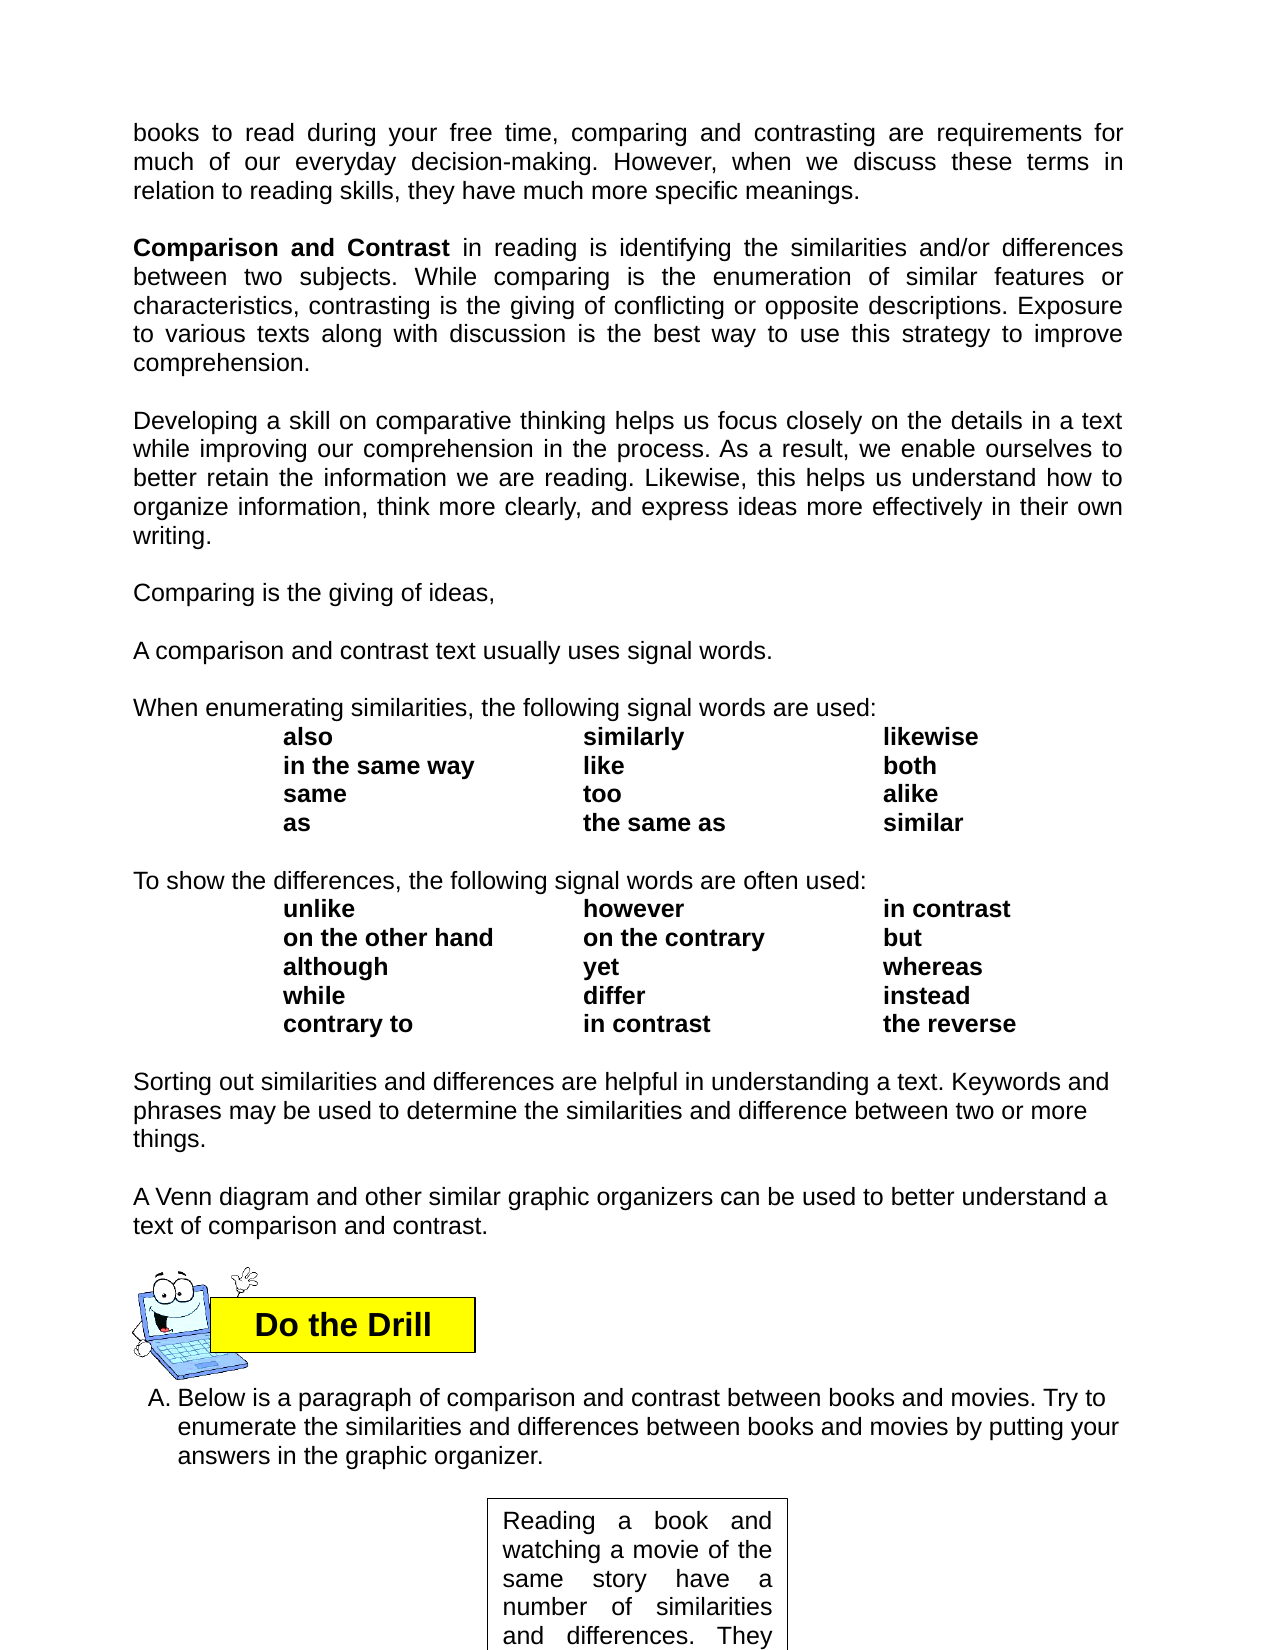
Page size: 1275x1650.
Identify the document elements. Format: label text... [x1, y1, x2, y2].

text A Venn diagram and other similar graphic organizers can be used to better understand a text of comparison and contrast. [133, 1182, 1125, 1239]
text while differ instead [208, 981, 1125, 1009]
text also similarly likewise [208, 722, 1125, 751]
text unlike however in contrast [208, 894, 1125, 923]
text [133, 118, 1125, 204]
text on the other hand on the contrary but [208, 923, 1125, 952]
text in the same way like both [208, 751, 1125, 779]
text Developing a skill on comparative thinking helps us focus closely on the details in a text while improving our comprehension in the process. As a result, we enable ourselves to better retain the information we are reading. Likewise, this helps us understand how to organize information, think more clearly, and express ideas more effectively in their own writing. [133, 406, 1125, 549]
text Sorting out similarities and differences are helpful in understanding a text. Keywords and phrases may be used to determine the similarities and difference between two or more things. [133, 1067, 1125, 1153]
text When enumerating similarities, the following signal words are used: [133, 693, 1125, 722]
text A comparison and contrast text usually uses signal words. [133, 636, 1125, 664]
text Comparison and Contrast in reading is identifying the similarities and/or differences between two subjects. While comparing is the enumeration of similar features or characteristics, contrasting is the giving of conflicting or opposite descriptions. Exposure to various texts along with discussion is the best way to use this strategy to improve comprehension. [133, 233, 1125, 377]
picture [132, 1267, 258, 1382]
text To show the differences, the following signal words are often used: [133, 866, 1125, 894]
list Below is a paragraph of comparison and contrast between books and movies. Try to enumerate the similarities and differences between books and movies by putting your answers in the graphic organizer. [148, 1383, 1125, 1469]
text contrary to in contrast the reverse [208, 1009, 1125, 1038]
text Comparing is the giving of ideas, [133, 578, 1125, 607]
text same too alike [208, 779, 1125, 808]
text although yet whereas [208, 952, 1125, 981]
text as the same as similar [133, 808, 1125, 837]
